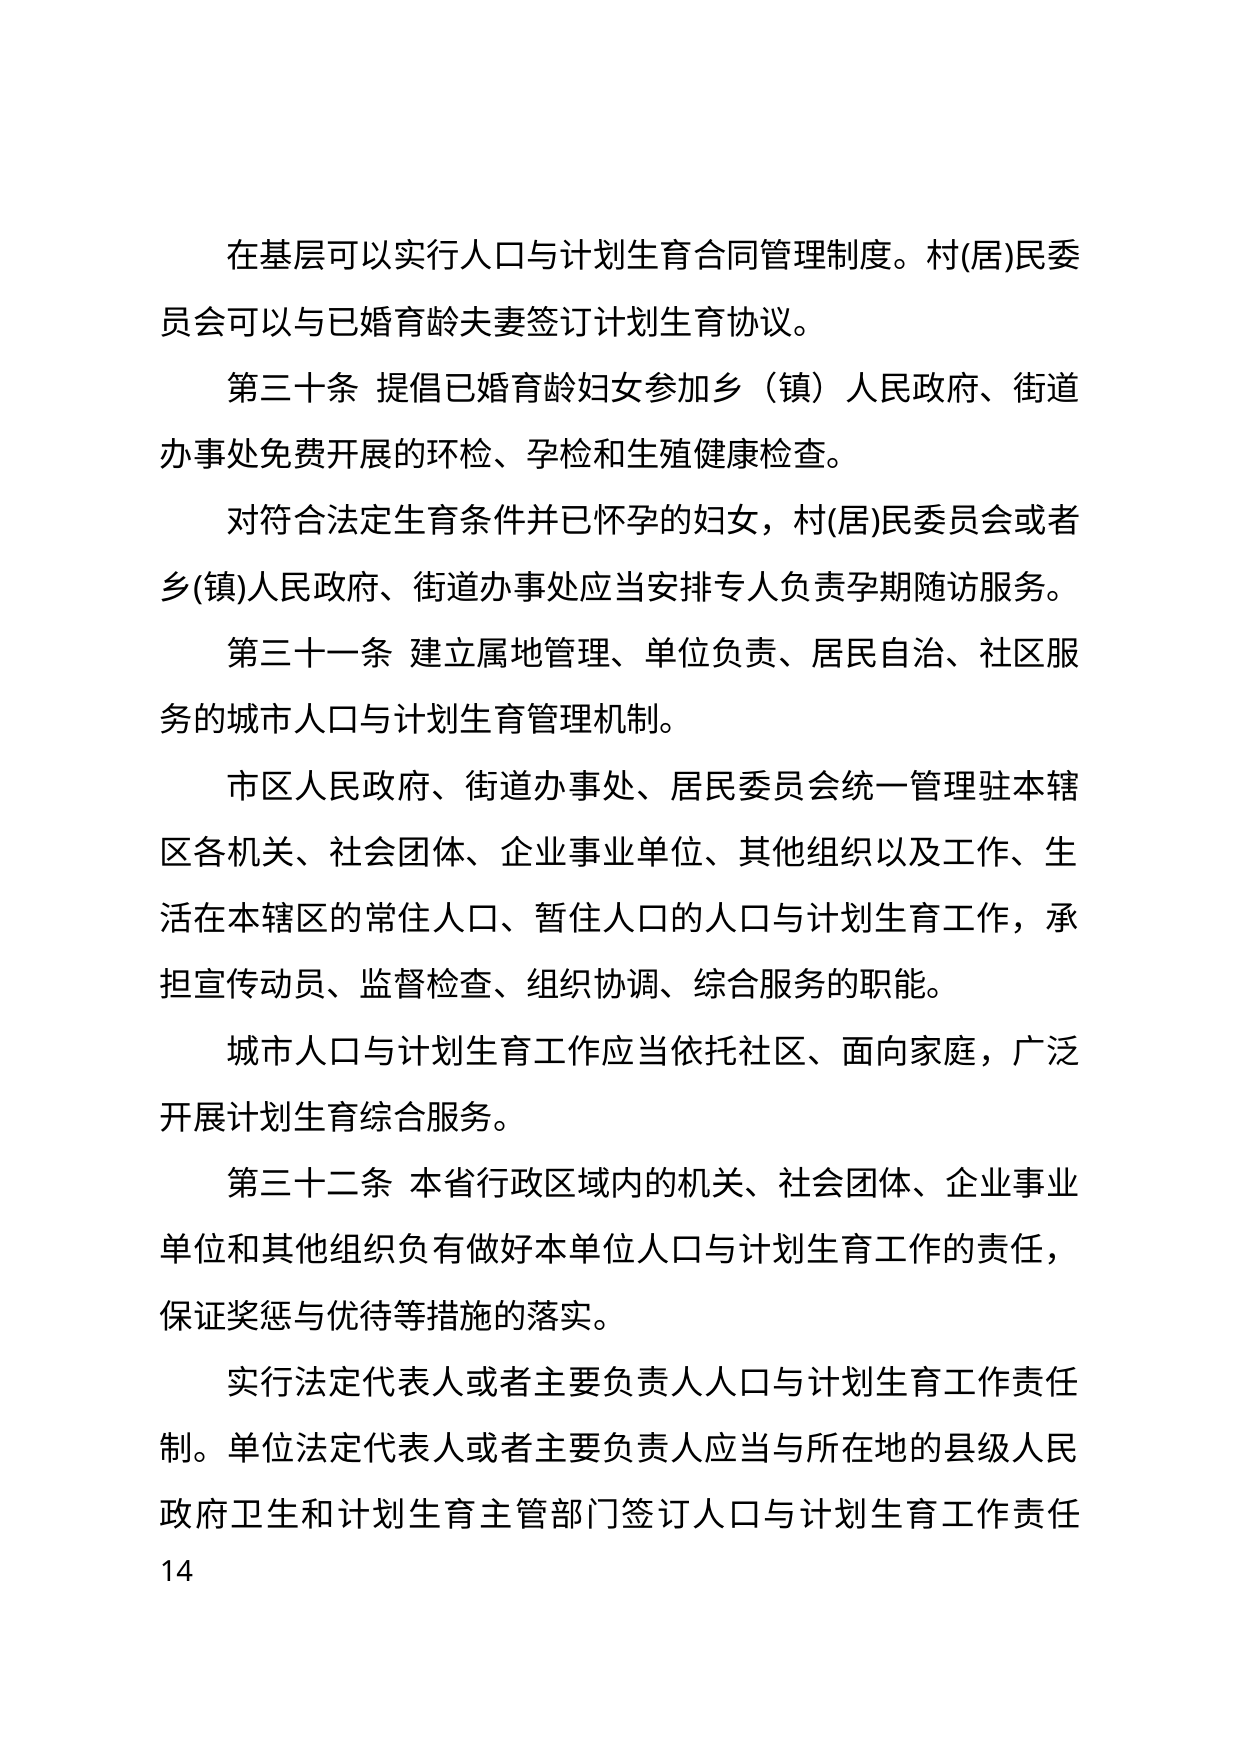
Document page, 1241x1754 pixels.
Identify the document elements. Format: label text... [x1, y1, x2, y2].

text 第三十条 提倡已婚育龄妇女参加乡（镇）人民政府、街道办事处免费开展的环检、孕检和生殖健康检查。 [159, 353, 1081, 485]
text 在基层可以实行人口与计划生育合同管理制度。村(居)民委员会可以与已婚育龄夫妻签订计划生育协议。 [159, 220, 1081, 353]
text 第三十一条 建立属地管理、单位负责、居民自治、社区服务的城市人口与计划生育管理机制。 [159, 618, 1081, 750]
text 对符合法定生育条件并已怀孕的妇女，村(居)民委员会或者乡(镇)人民政府、街道办事处应当安排专人负责孕期随访服务。 [159, 485, 1081, 618]
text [159, 1347, 1081, 1545]
text 城市人口与计划生育工作应当依托社区、面向家庭，广泛开展计划生育综合服务。 [159, 1015, 1081, 1148]
text 市区人民政府、街道办事处、居民委员会统一管理驻本辖区各机关、社会团体、企业事业单位、其他组织以及工作、生活在本辖区的常住人口、暂住人口的人口与计划生育工作，承担宣传动员、监督检查、组织协调、综合服务的职能。 [159, 750, 1081, 1015]
text 第三十二条 本省行政区域内的机关、社会团体、企业事业单位和其他组织负有做好本单位人口与计划生育工作的责任，保证奖惩与优待等措施的落实。 [159, 1148, 1081, 1347]
